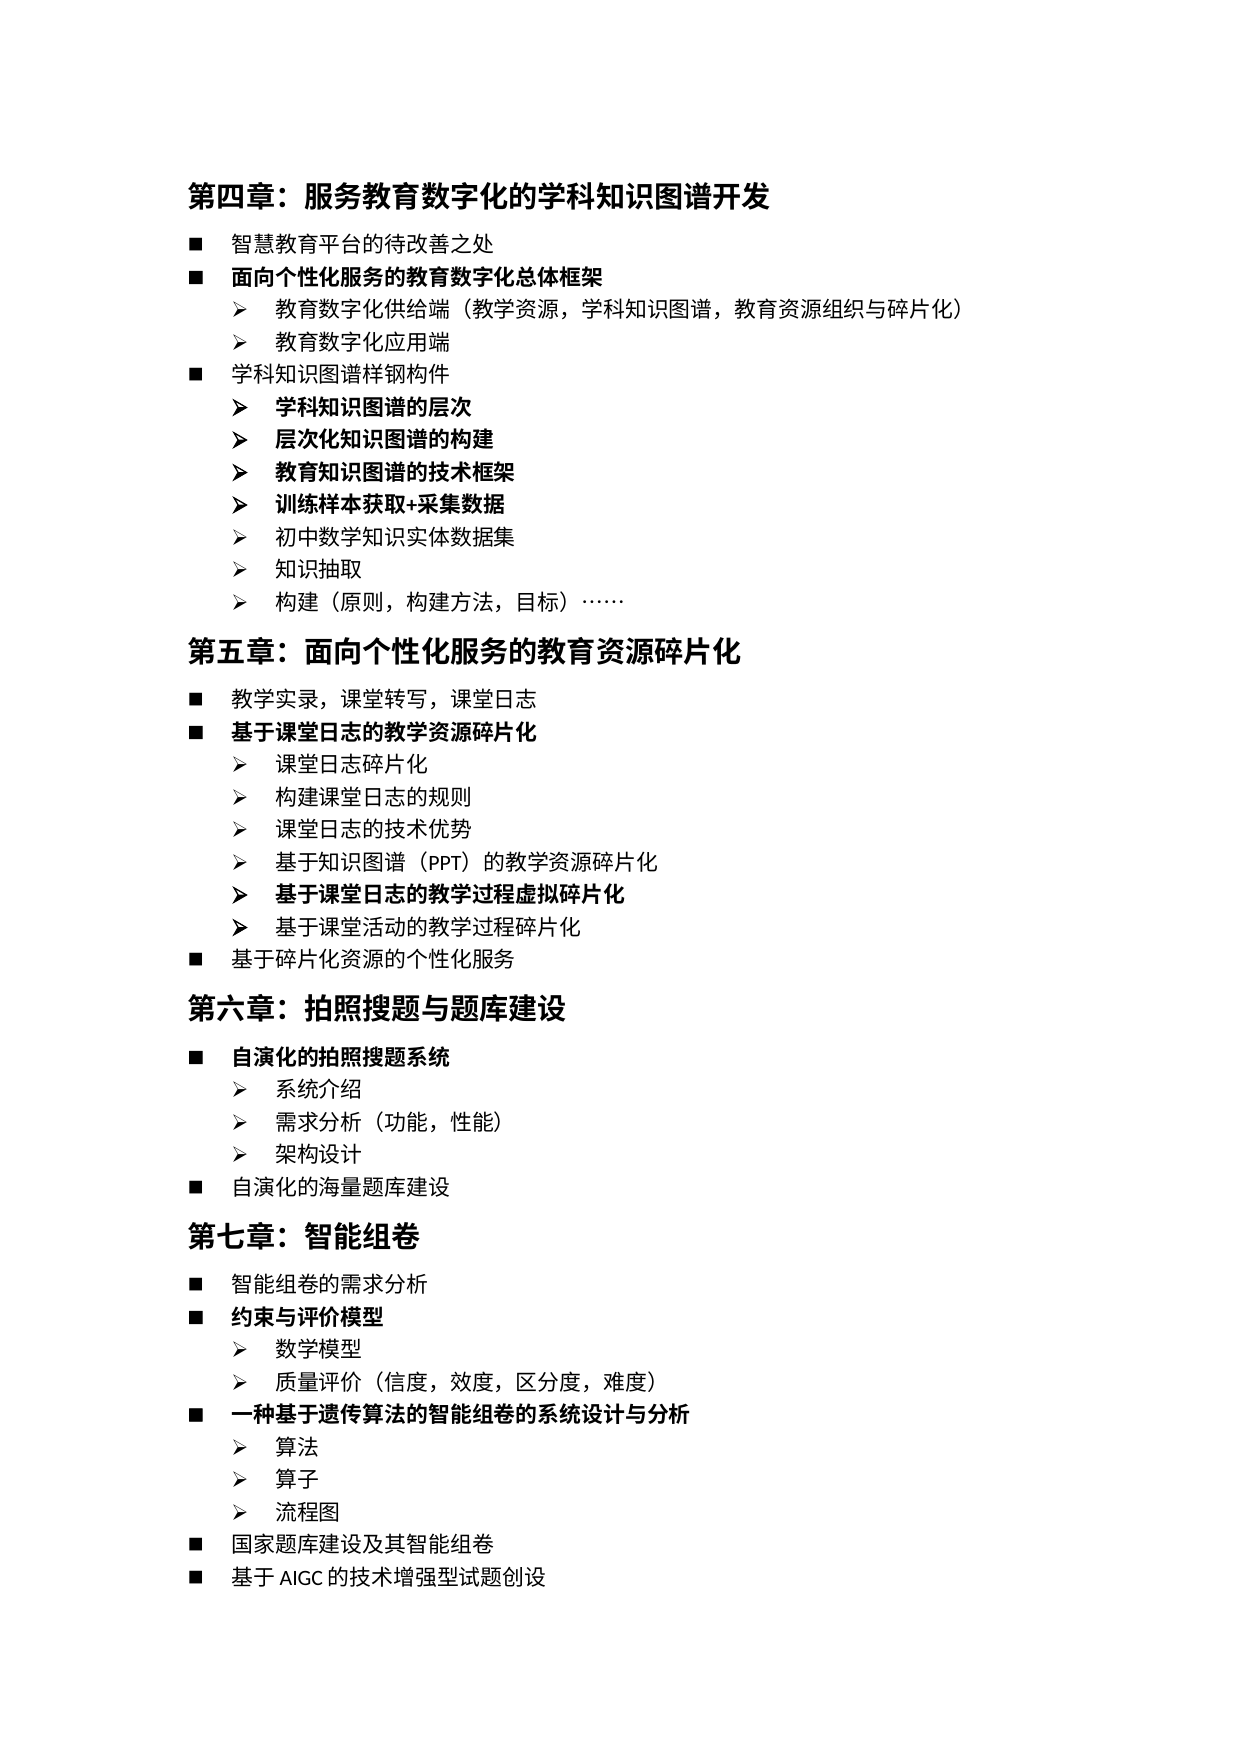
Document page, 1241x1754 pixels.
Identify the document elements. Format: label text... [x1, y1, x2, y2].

list 初中数学知识实体数据集 [231, 519, 1053, 552]
list 面向个性化服务的教育数字化总体框架 [187, 259, 1053, 292]
list 基于课堂日志的教学资源碎片化 [187, 714, 1053, 747]
list 基于碎片化资源的个性化服务 [187, 942, 1053, 974]
list 流程图 [231, 1494, 1053, 1527]
list 构建（原则，构建方法，目标）…… [231, 584, 1053, 617]
list 智慧教育平台的待改善之处 [187, 227, 1053, 259]
list 基于课堂日志的教学过程虚拟碎片化 [231, 877, 1053, 909]
list 教学实录，课堂转写，课堂日志 [187, 682, 1053, 714]
list 教育数字化供给端（教学资源，学科知识图谱，教育资源组织与碎片化） [231, 292, 1053, 324]
list 教育数字化应用端 [231, 324, 1053, 357]
list 质量评价（信度，效度，区分度，难度） [231, 1364, 1053, 1397]
list 算法 [231, 1429, 1053, 1462]
list 教育知识图谱的技术框架 [231, 454, 1053, 487]
list 基于知识图谱（PPT）的教学资源碎片化 [231, 844, 1053, 877]
list 基于AIGC的技术增强型试题创设 [187, 1559, 1053, 1592]
list 自演化的拍照搜题系统 [187, 1039, 1053, 1072]
list 课堂日志碎片化 [231, 747, 1053, 779]
list 基于课堂活动的教学过程碎片化 [231, 909, 1053, 942]
list 课堂日志的技术优势 [231, 812, 1053, 844]
list 架构设计 [231, 1137, 1053, 1169]
list 构建课堂日志的规则 [231, 779, 1053, 812]
list 自演化的海量题库建设 [187, 1169, 1053, 1202]
list 系统介绍 [231, 1072, 1053, 1104]
text 第四章：服务教育数字化的学科知识图谱开发 [187, 162, 1053, 227]
list 算子 [231, 1462, 1053, 1494]
text 第七章：智能组卷 [187, 1202, 1053, 1267]
list 知识抽取 [231, 552, 1053, 584]
list 国家题库建设及其智能组卷 [187, 1527, 1053, 1559]
list 智能组卷的需求分析 [187, 1267, 1053, 1299]
text 第五章：面向个性化服务的教育资源碎片化 [187, 617, 1053, 682]
list 层次化知识图谱的构建 [231, 422, 1053, 454]
list 学科知识图谱样钢构件 [187, 357, 1053, 389]
list 约束与评价模型 [187, 1299, 1053, 1332]
list 学科知识图谱的层次 [231, 389, 1053, 422]
list 需求分析（功能，性能） [231, 1104, 1053, 1137]
text 第六章：拍照搜题与题库建设 [187, 974, 1053, 1039]
list 一种基于遗传算法的智能组卷的系统设计与分析 [187, 1397, 1053, 1429]
list 训练样本获取+采集数据 [231, 487, 1053, 519]
list 数学模型 [231, 1332, 1053, 1364]
